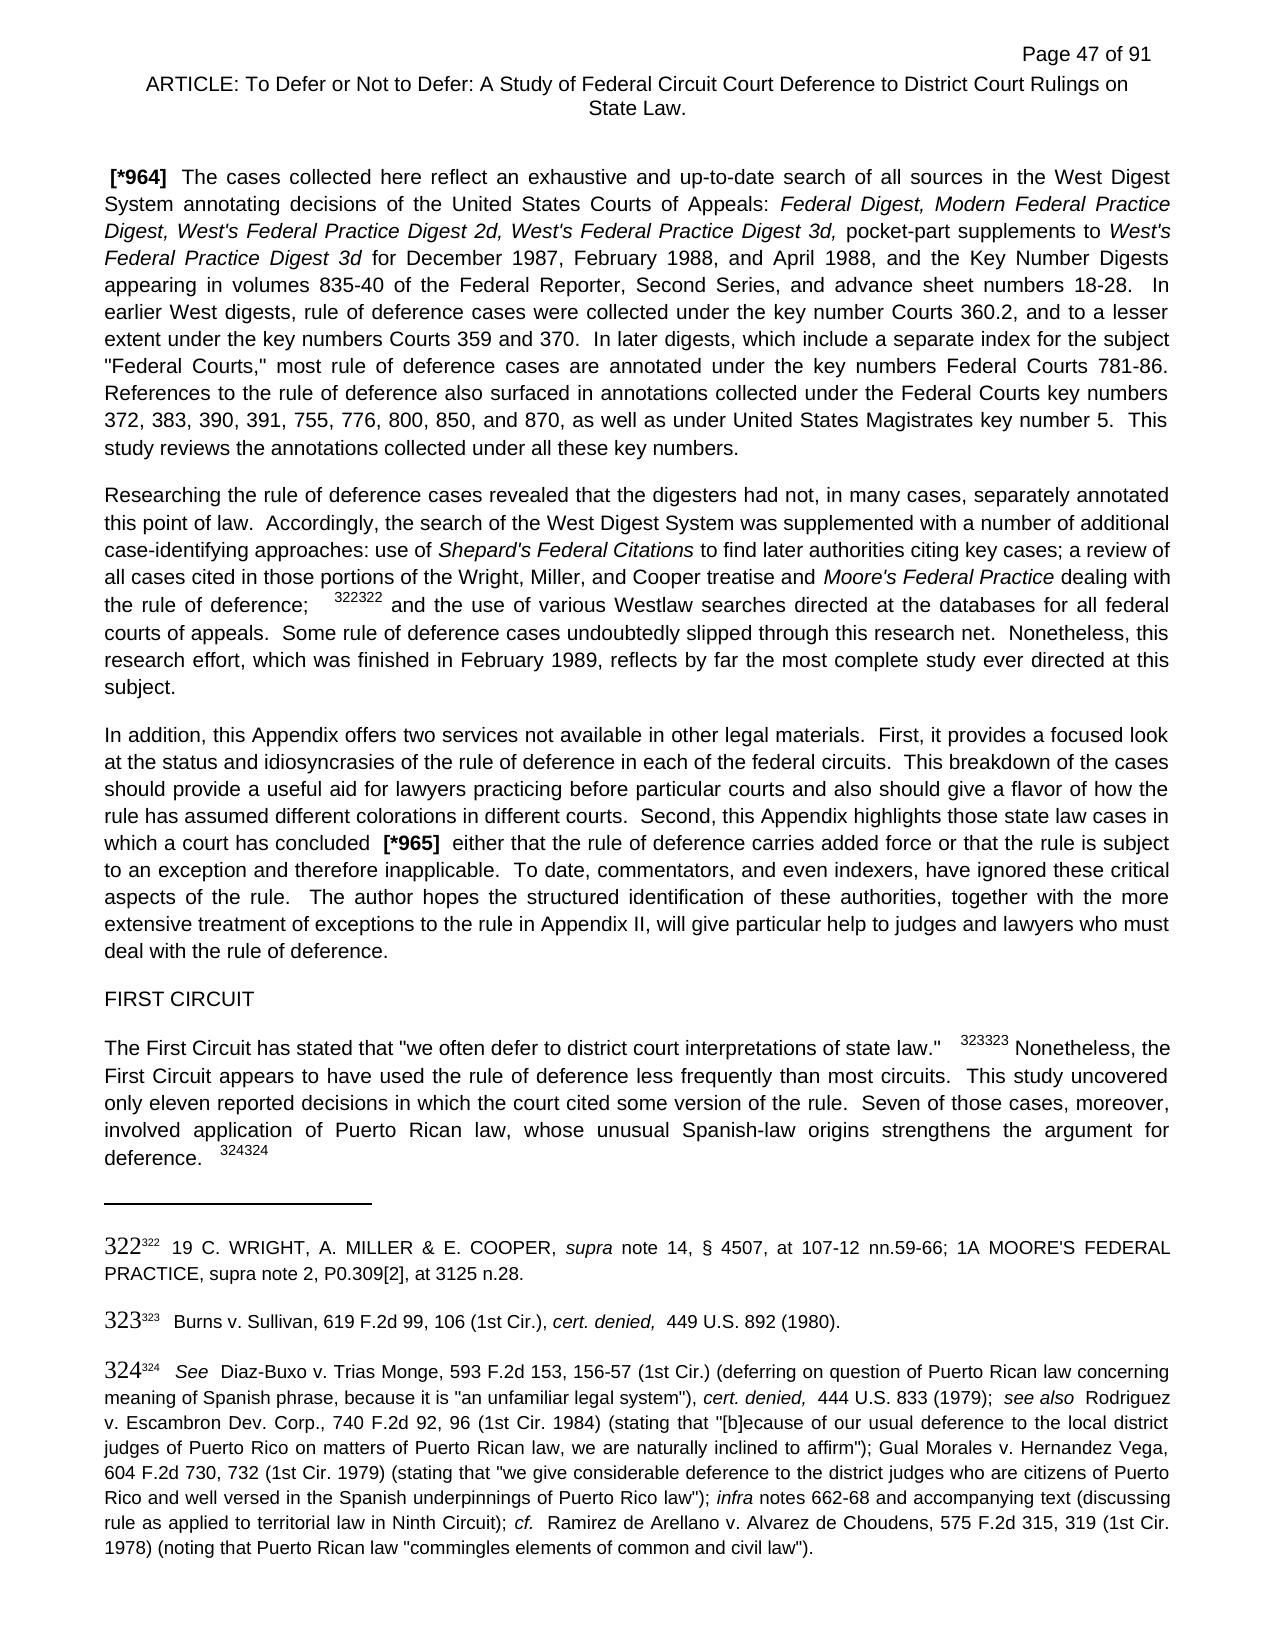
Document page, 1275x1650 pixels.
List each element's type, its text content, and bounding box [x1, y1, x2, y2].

text Researching the rule of deference cases revealed that the digesters had not, in many cases, separately annotated this point of law. Accordingly, the search of the West Digest System was supplemented with a number of additional case-identifying approaches: use of Shepard's Federal Citations to find later authorities citing key cases; a review of all cases cited in those portions of the Wright, Miller, and Cooper treatise and Moore's Federal Practice dealing with the rule of deference; 322 and the use of various Westlaw searches directed at the databases for all federal courts of appeals. Some rule of deference cases undoubtedly slipped through this research net. Nonetheless, this research effort, which was finished in February 1989, reflects by far the most complete study ever directed at this subject. [104, 480, 1171, 698]
text [*964] The cases collected here reflect an exhaustive and up-to-date search of all sources in the West Digest System annotating decisions of the United States Courts of Appeals: Federal Digest, Modern Federal Practice Digest, West's Federal Practice Digest 2d, West's Federal Practice Digest 3d, pocket-part supplements to West's Federal Practice Digest 3d for December 1987, February 1988, and April 1988, and the Key Number Digests appearing in volumes 835-40 of the Federal Reporter, Second Series, and advance sheet numbers 18-28. In earlier West digests, rule of deference cases were collected under the key number Courts 360.2, and to a lesser extent under the key numbers Courts 359 and 370. In later digests, which include a separate index for the subject "Federal Courts," most rule of deference cases are annotated under the key numbers Federal Courts 781-86. References to the rule of deference also surfaced in annotations collected under the Federal Courts key numbers 372, 383, 390, 391, 755, 776, 800, 850, and 870, as well as under United States Magistrates key number 5. This study reviews the annotations collected under all these key numbers. [104, 161, 1171, 459]
text In addition, this Appendix offers two services not available in other legal materials. First, it provides a focused look at the status and idiosyncrasies of the rule of deference in each of the federal circuits. This breakdown of the cases should provide a useful aid for lawyers practicing before particular courts and also should give a flavor of how the rule has assumed different colorations in different courts. Second, this Appendix highlights those state law cases in which a court has concluded [*965] either that the rule of deference carries added force or that the rule is subject to an exception and therefore inapplicable. To date, commentators, and even indexers, have ignored these critical aspects of the rule. The author hopes the structured identification of these authorities, together with the more extensive treatment of exceptions to the rule in Appendix II, will give particular help to judges and lawyers who must deal with the rule of deference. [104, 719, 1171, 963]
text The First Circuit has stated that "we often defer to district court interpretations of state law." 323 Nonetheless, the First Circuit appears to have used the rule of deference less frequently than most circuits. This study uncovered only eleven reported decisions in which the court cited some version of the rule. Seven of those cases, moreover, involved application of Puerto Rican law, whose unusual Spanish-law origins strengthens the argument for deference. 324 [104, 1032, 1171, 1171]
text FIRST CIRCUIT [104, 984, 1171, 1011]
